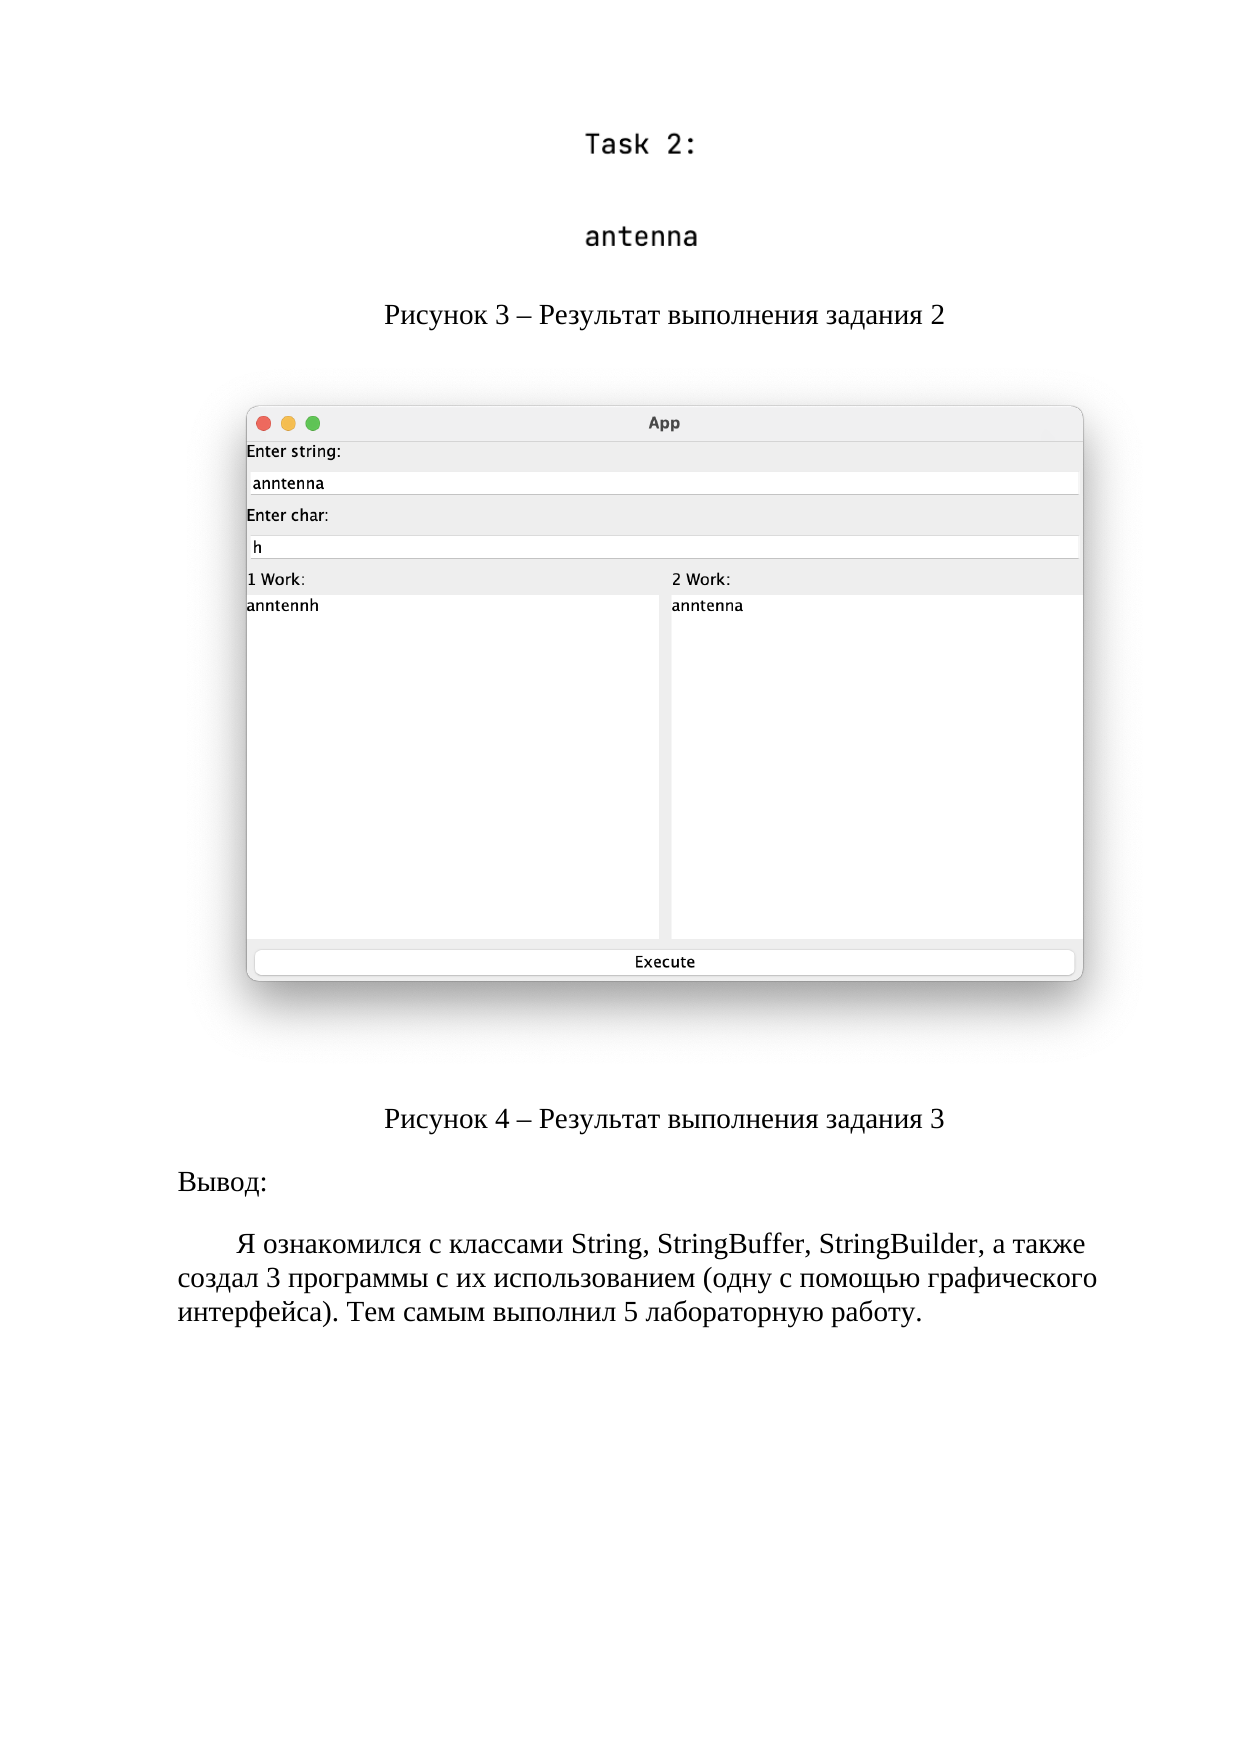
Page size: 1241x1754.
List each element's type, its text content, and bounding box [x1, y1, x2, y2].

text Вывод: [177, 1164, 1152, 1197]
text Рисунок 4 – Результат выполнения задания 3 [177, 1101, 1152, 1135]
picture [577, 118, 752, 269]
text Я ознакомился с классами String, StringBuffer, StringBuilder, а также создал 3 программы с их использованием (одну с помощью графического интерфейса). Тем самым выполнил 5 лабораторную работу. [177, 1227, 1152, 1327]
picture [177, 360, 1152, 1072]
text Рисунок 3 – Результат выполнения задания 2 [177, 297, 1152, 331]
